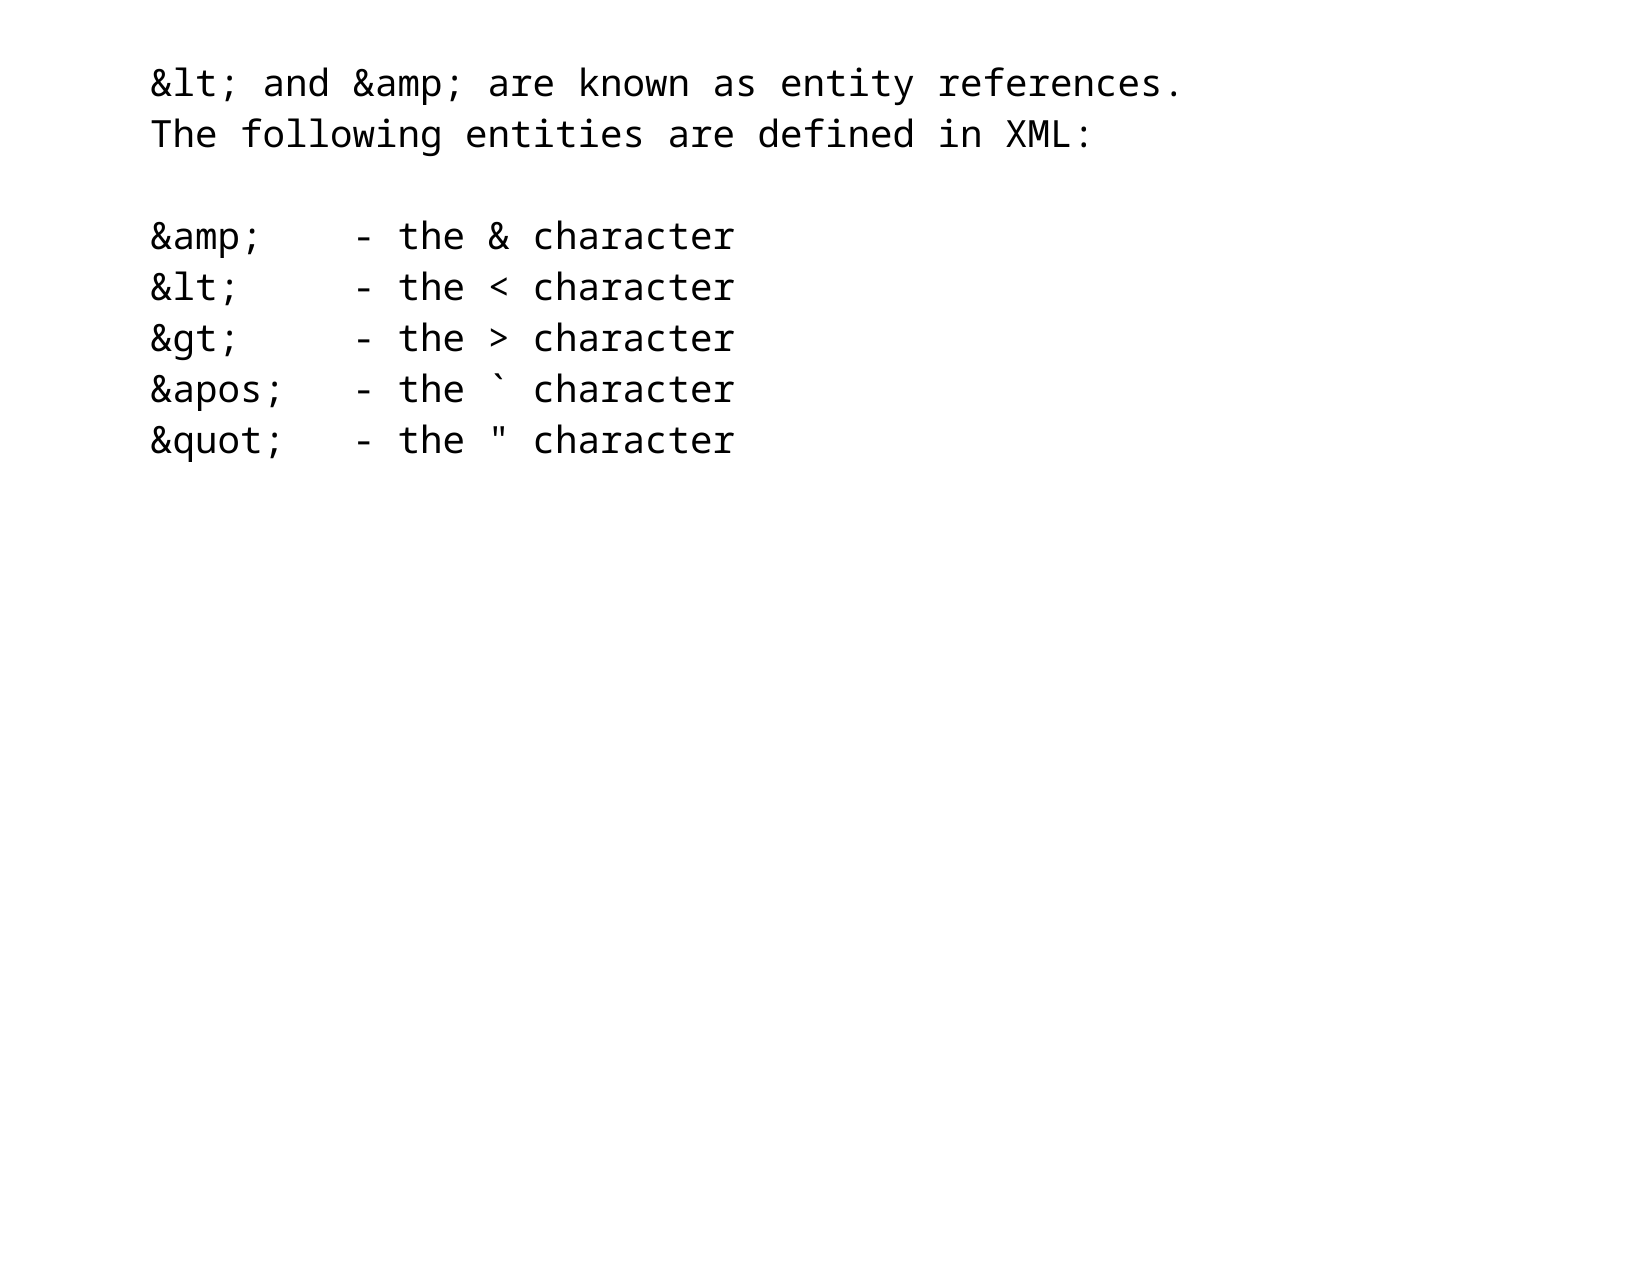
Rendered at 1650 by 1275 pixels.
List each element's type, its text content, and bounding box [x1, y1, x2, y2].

text &quot; - the " character [150, 413, 1500, 464]
text &lt; - the < character [150, 260, 1500, 311]
text &gt; - the > character [150, 311, 1500, 362]
text &amp; - the & character [150, 209, 1500, 260]
text The following entities are defined in XML: [150, 107, 1500, 158]
text &lt; and &amp; are known as entity references. [150, 56, 1500, 107]
text &apos; - the ` character [150, 362, 1500, 413]
